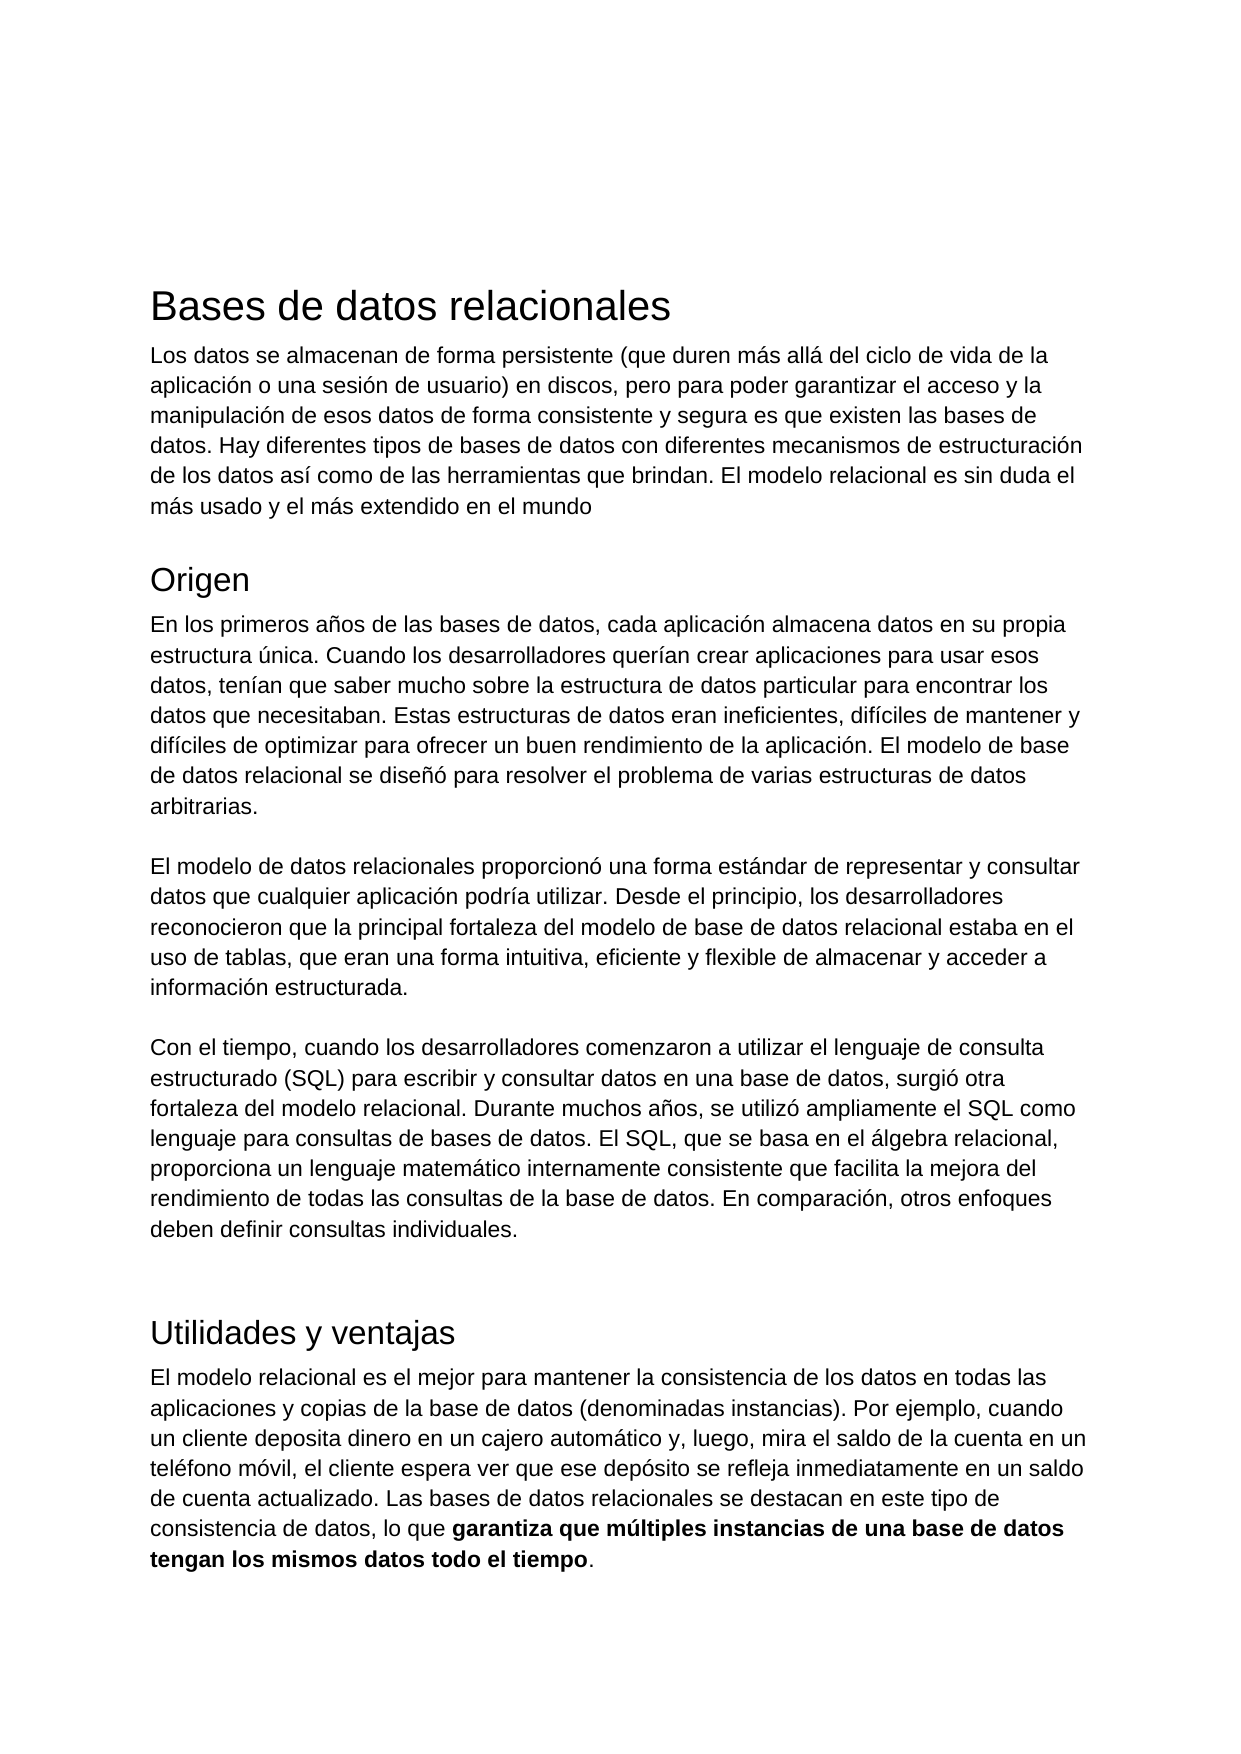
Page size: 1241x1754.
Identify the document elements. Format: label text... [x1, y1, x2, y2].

text El modelo de datos relacionales proporcionó una forma estándar de representar y consultar datos que cualquier aplicación podría utilizar. Desde el principio, los desarrolladores reconocieron que la principal fortaleza del modelo de base de datos relacional estaba en el uso de tablas, que eran una forma intuitiva, eficiente y flexible de almacenar y acceder a información estructurada. [150, 853, 1090, 1000]
text En los primeros años de las bases de datos, cada aplicación almacena datos en su propia estructura única. Cuando los desarrolladores querían crear aplicaciones para usar esos datos, tenían que saber mucho sobre la estructura de datos particular para encontrar los datos que necesitaban. Estas estructuras de datos eran ineficientes, difíciles de mantener y difíciles de optimizar para ofrecer un buen rendimiento de la aplicación. El modelo de base de datos relacional se diseñó para resolver el problema de varias estructuras de datos arbitrarias. [150, 611, 1090, 819]
subtitle Origen [150, 560, 1090, 599]
text El modelo relacional es el mejor para mantener la consistencia de los datos en todas las aplicaciones y copias de la base de datos (denominadas instancias). Por ejemplo, cuando un cliente deposita dinero en un cajero automático y, luego, mira el saldo de la cuenta en un teléfono móvil, el cliente espera ver que ese depósito se refleja inmediatamente en un saldo de cuenta actualizado. Las bases de datos relacionales se destacan en este tipo de consistencia de datos, lo que garantiza que múltiples instancias de una base de datos tengan los mismos datos todo el tiempo. [150, 1364, 1090, 1572]
subtitle Utilidades y ventajas [150, 1313, 1090, 1352]
text Con el tiempo, cuando los desarrolladores comenzaron a utilizar el lenguaje de consulta estructurado (SQL) para escribir y consultar datos en una base de datos, surgió otra fortaleza del modelo relacional. Durante muchos años, se utilizó ampliamente el SQL como lenguaje para consultas de bases de datos. El SQL, que se basa en el álgebra relacional, proporciona un lenguaje matemático internamente consistente que facilita la mejora del rendimiento de todas las consultas de la base de datos. En comparación, otros enfoques deben definir consultas individuales. [150, 1034, 1090, 1242]
subtitle Bases de datos relacionales [150, 281, 1090, 329]
text Los datos se almacenan de forma persistente (que duren más allá del ciclo de vida de la aplicación o una sesión de usuario) en discos, pero para poder garantizar el acceso y la manipulación de esos datos de forma consistente y segura es que existen las bases de datos. Hay diferentes tipos de bases de datos con diferentes mecanismos de estructuración de los datos así como de las herramientas que brindan. El modelo relacional es sin duda el más usado y el más extendido en el mundo [150, 342, 1090, 519]
